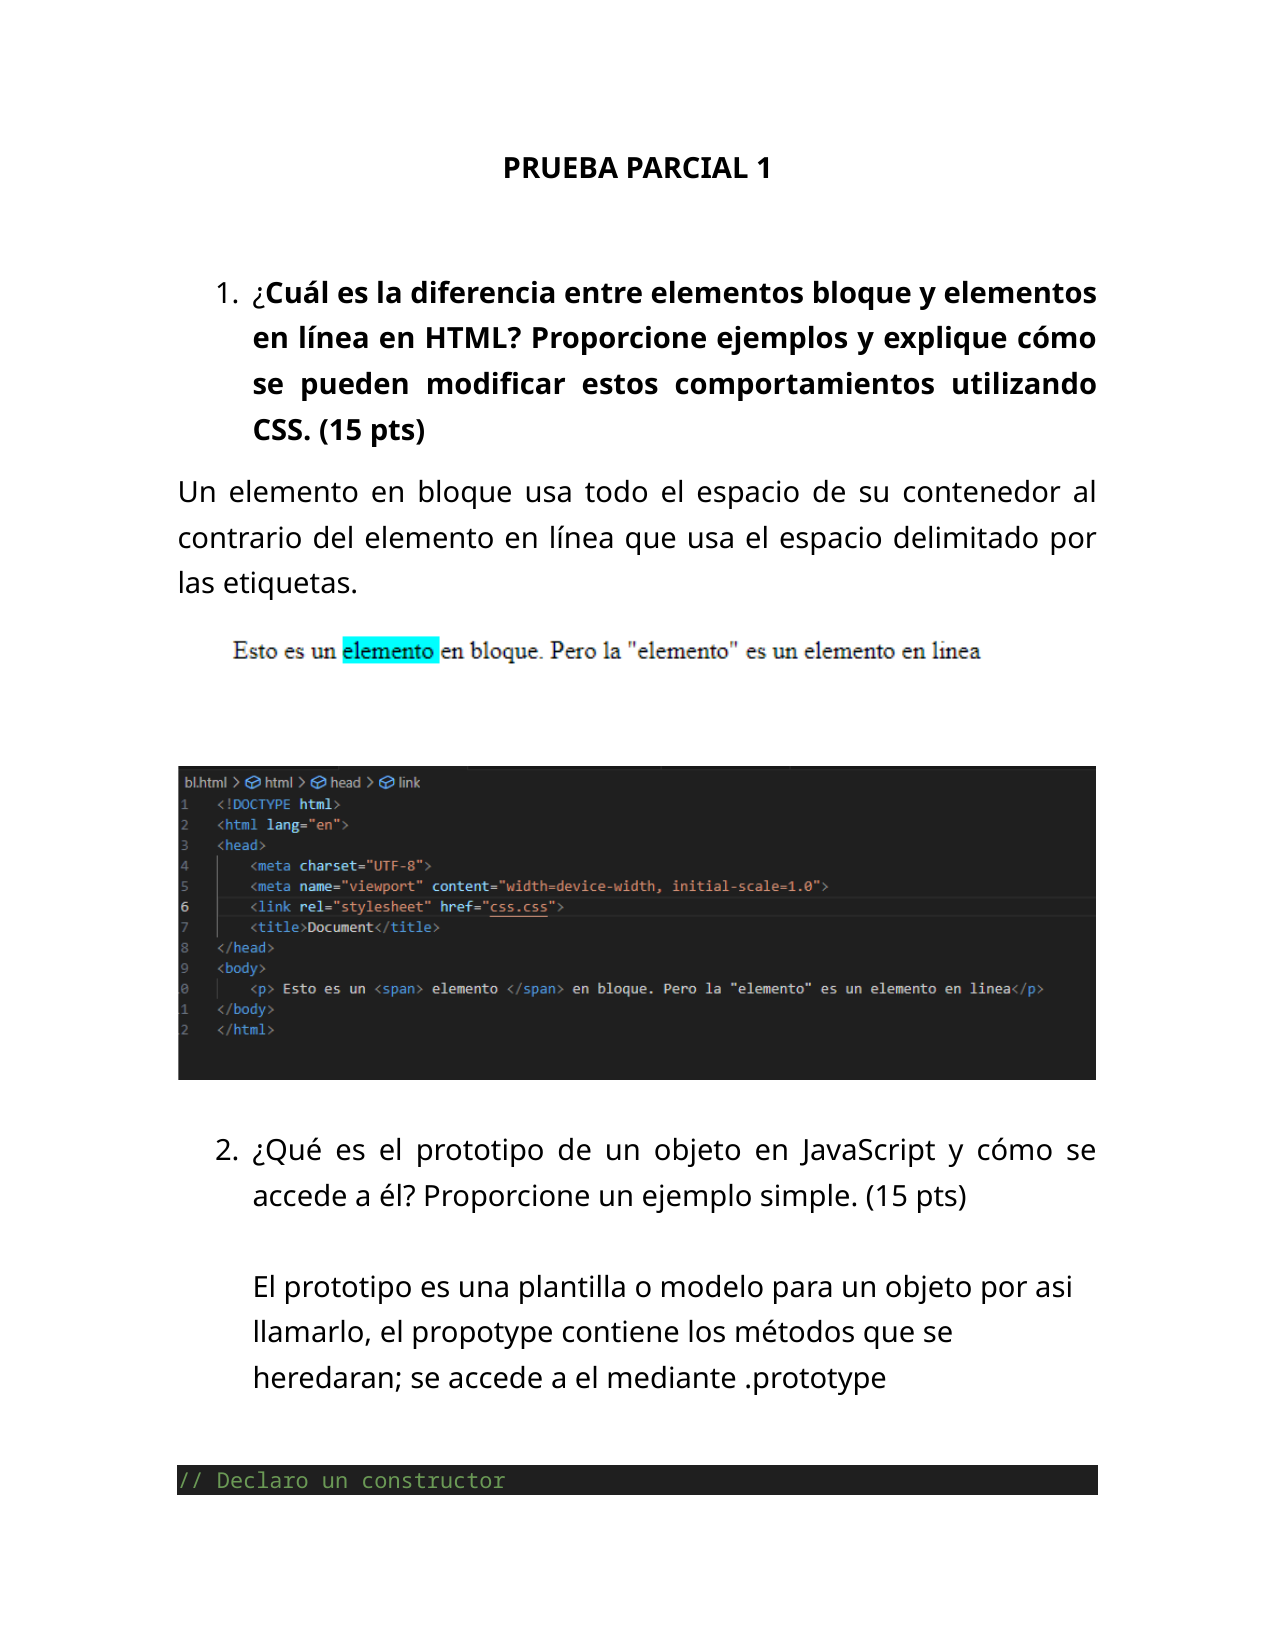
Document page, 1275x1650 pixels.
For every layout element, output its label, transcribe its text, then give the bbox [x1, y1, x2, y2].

picture [221, 616, 1098, 705]
picture [177, 766, 1095, 1079]
list ¿Cuál es la diferencia entre elementos bloque y elementos en línea en HTML? Proporcione ejemplos y explique cómo se pueden modificar estos comportamientos utilizando CSS. (15 pts) [215, 272, 1098, 449]
list El prototipo es una plantilla o modelo para un objeto por asi llamarlo, el propotype contiene los métodos que se heredaran; se accede a el mediante .prototype [252, 1266, 1098, 1397]
text // Declaro un constructor [177, 1465, 1098, 1495]
text Un elemento en bloque usa todo el espacio de su contenedor al contrario del elemento en línea que usa el espacio delimitado por las etiquetas. [177, 471, 1098, 602]
text PRUEBA PARCIAL 1 [177, 148, 1098, 187]
